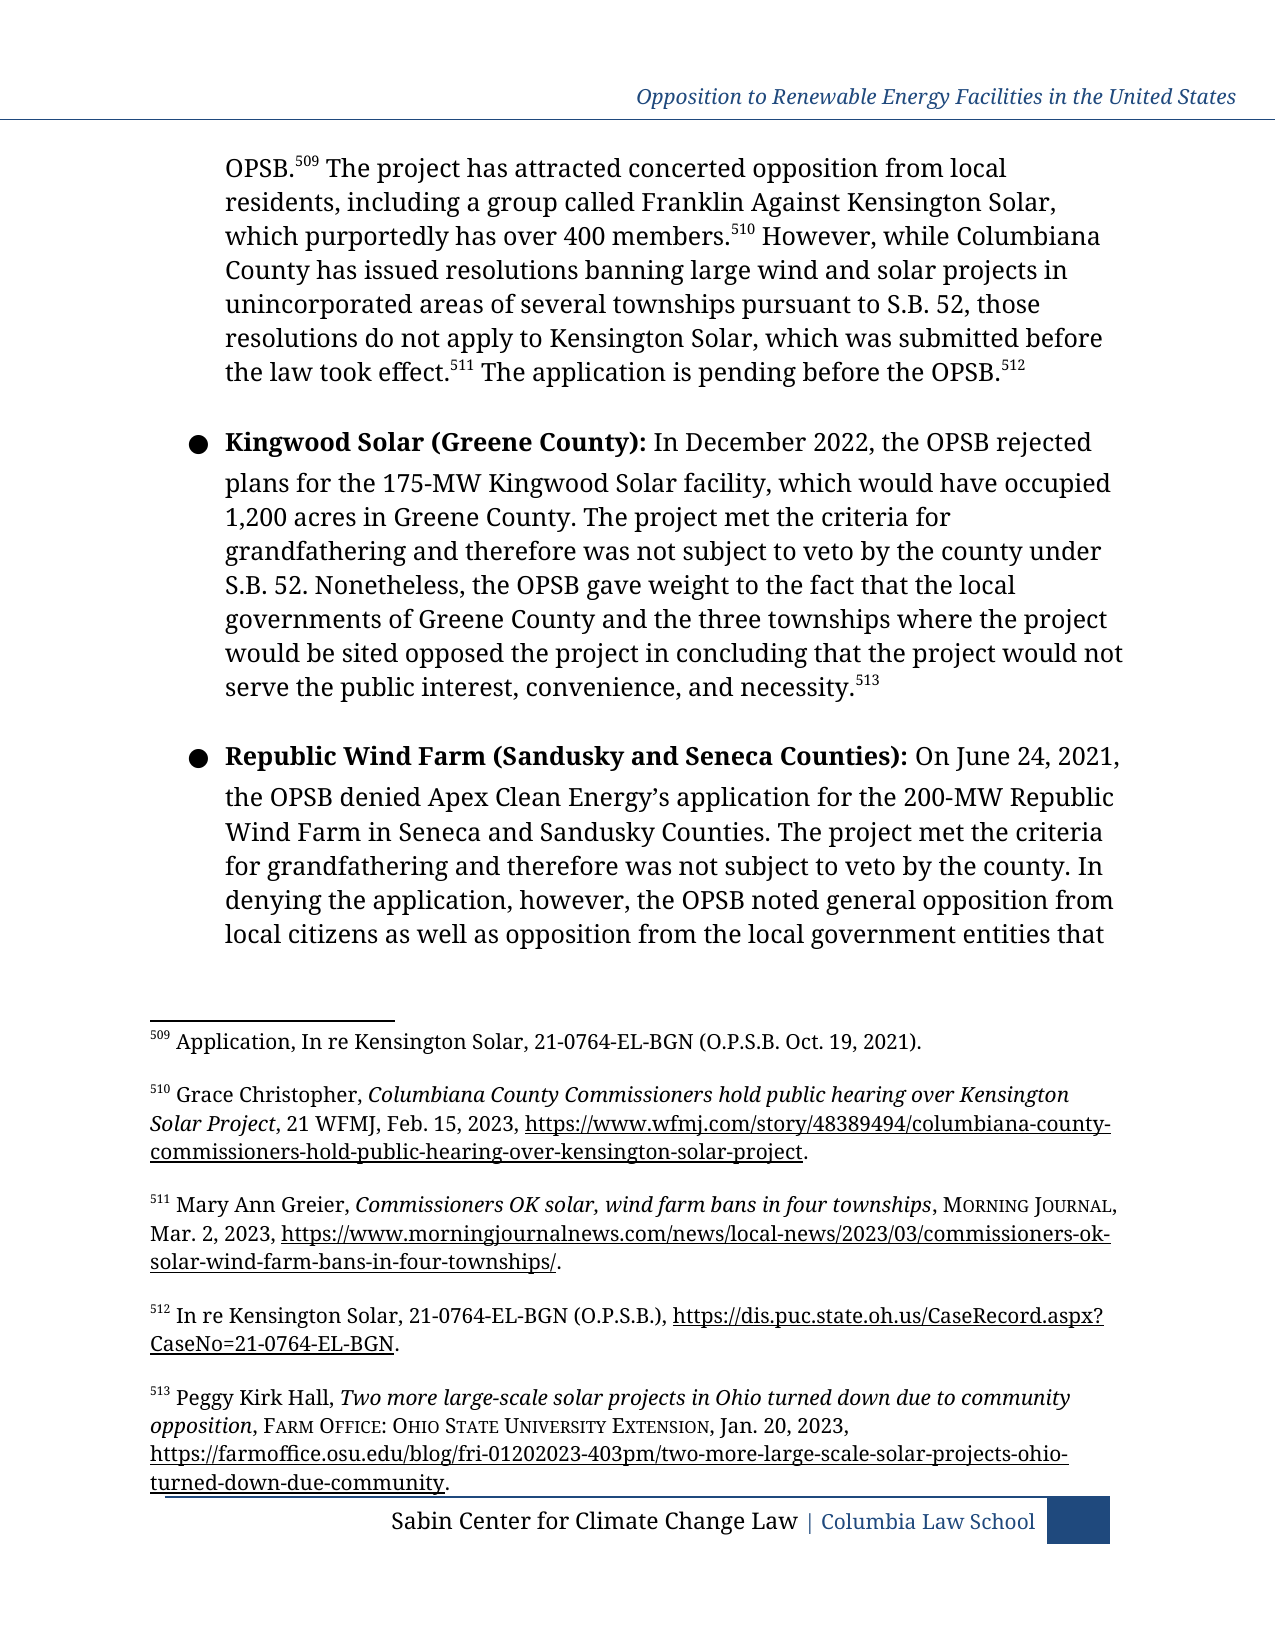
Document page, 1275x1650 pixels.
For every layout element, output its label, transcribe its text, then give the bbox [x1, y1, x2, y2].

list Republic Wind Farm (Sandusky and Seneca Counties): On June 24, 2021, the OPSB denied Apex Clean Energy’s application for the 200-MW Republic Wind Farm in Seneca and Sandusky Counties. The project met the criteria for grandfathering and therefore was not subject to veto by the county. In denying the application, however, the OPSB noted general opposition from local citizens as well as opposition from the local government entities that intervened in the proceeding. The OPSB denied rehearing on March 17, 2022. [187, 729, 1125, 950]
list Kingwood Solar (Greene County): In December 2022, the OPSB rejected plans for the 175-MW Kingwood Solar facility, which would have occupied 1,200 acres in Greene County. The project met the criteria for grandfathering and therefore was not subject to veto by the county under S.B. 52. Nonetheless, the OPSB gave weight to the fact that the local governments of Greene County and the three townships where the project would be sited opposed the project in concluding that the project would not serve the public interest, convenience, and necessity. [187, 414, 1125, 704]
list Kensington Solar Project (Columbiana County): On October 19, 2021, an application for the 145-MW Kensington Solar project was submitted to the OPSB. The project has attracted concerted opposition from local residents, including a group called Franklin Against Kensington Solar, which purportedly has over 400 members. However, while Columbiana County has issued resolutions banning large wind and solar projects in unincorporated areas of several townships pursuant to S.B. 52, those resolutions do not apply to Kensington Solar, which was submitted before the law took effect. The application is pending before the OPSB. [187, 151, 1125, 389]
